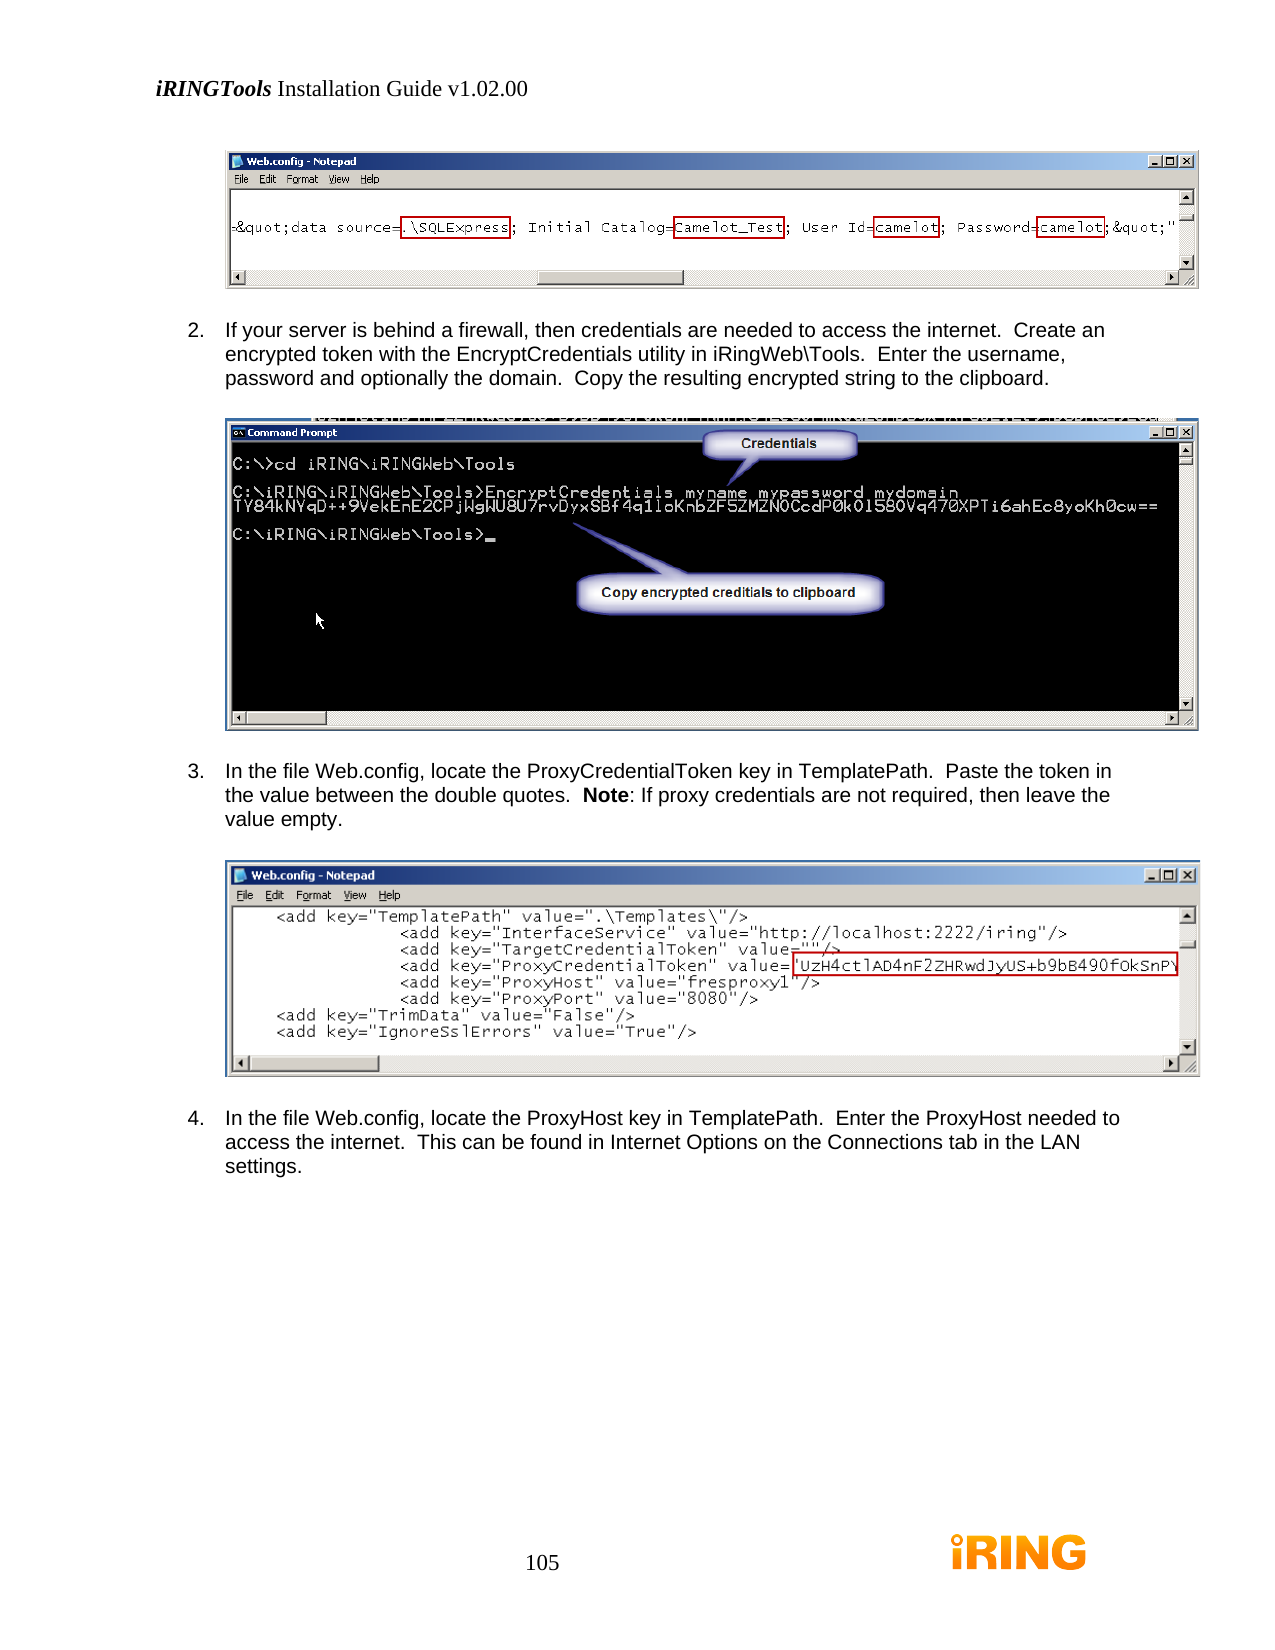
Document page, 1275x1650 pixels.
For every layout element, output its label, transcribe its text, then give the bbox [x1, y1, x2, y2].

picture [225, 150, 1199, 289]
list In the file Web.config, locate the ProxyHost key in TemplatePath. Enter the ProxyHost needed to access the internet. This can be found in Internet Options on the Connections tab in the LAN settings. [187, 1106, 1125, 1178]
list In the file Web.config, locate the ProxyCredentialToken key in TemplatePath. Paste the token in the value between the double quotes. Note: If proxy credentials are not required, then leave the value empty. [187, 759, 1125, 831]
picture [951, 1534, 1086, 1570]
list If your server is behind a firewall, then credentials are needed to access the internet. Create an encrypted token with the EncryptCredentials utility in iRingWeb\Tools. Enter the username, password and optionally the domain. Copy the resulting encrypted string to the clipboard. [187, 318, 1125, 390]
picture [225, 418, 1199, 731]
picture [225, 860, 1200, 1077]
